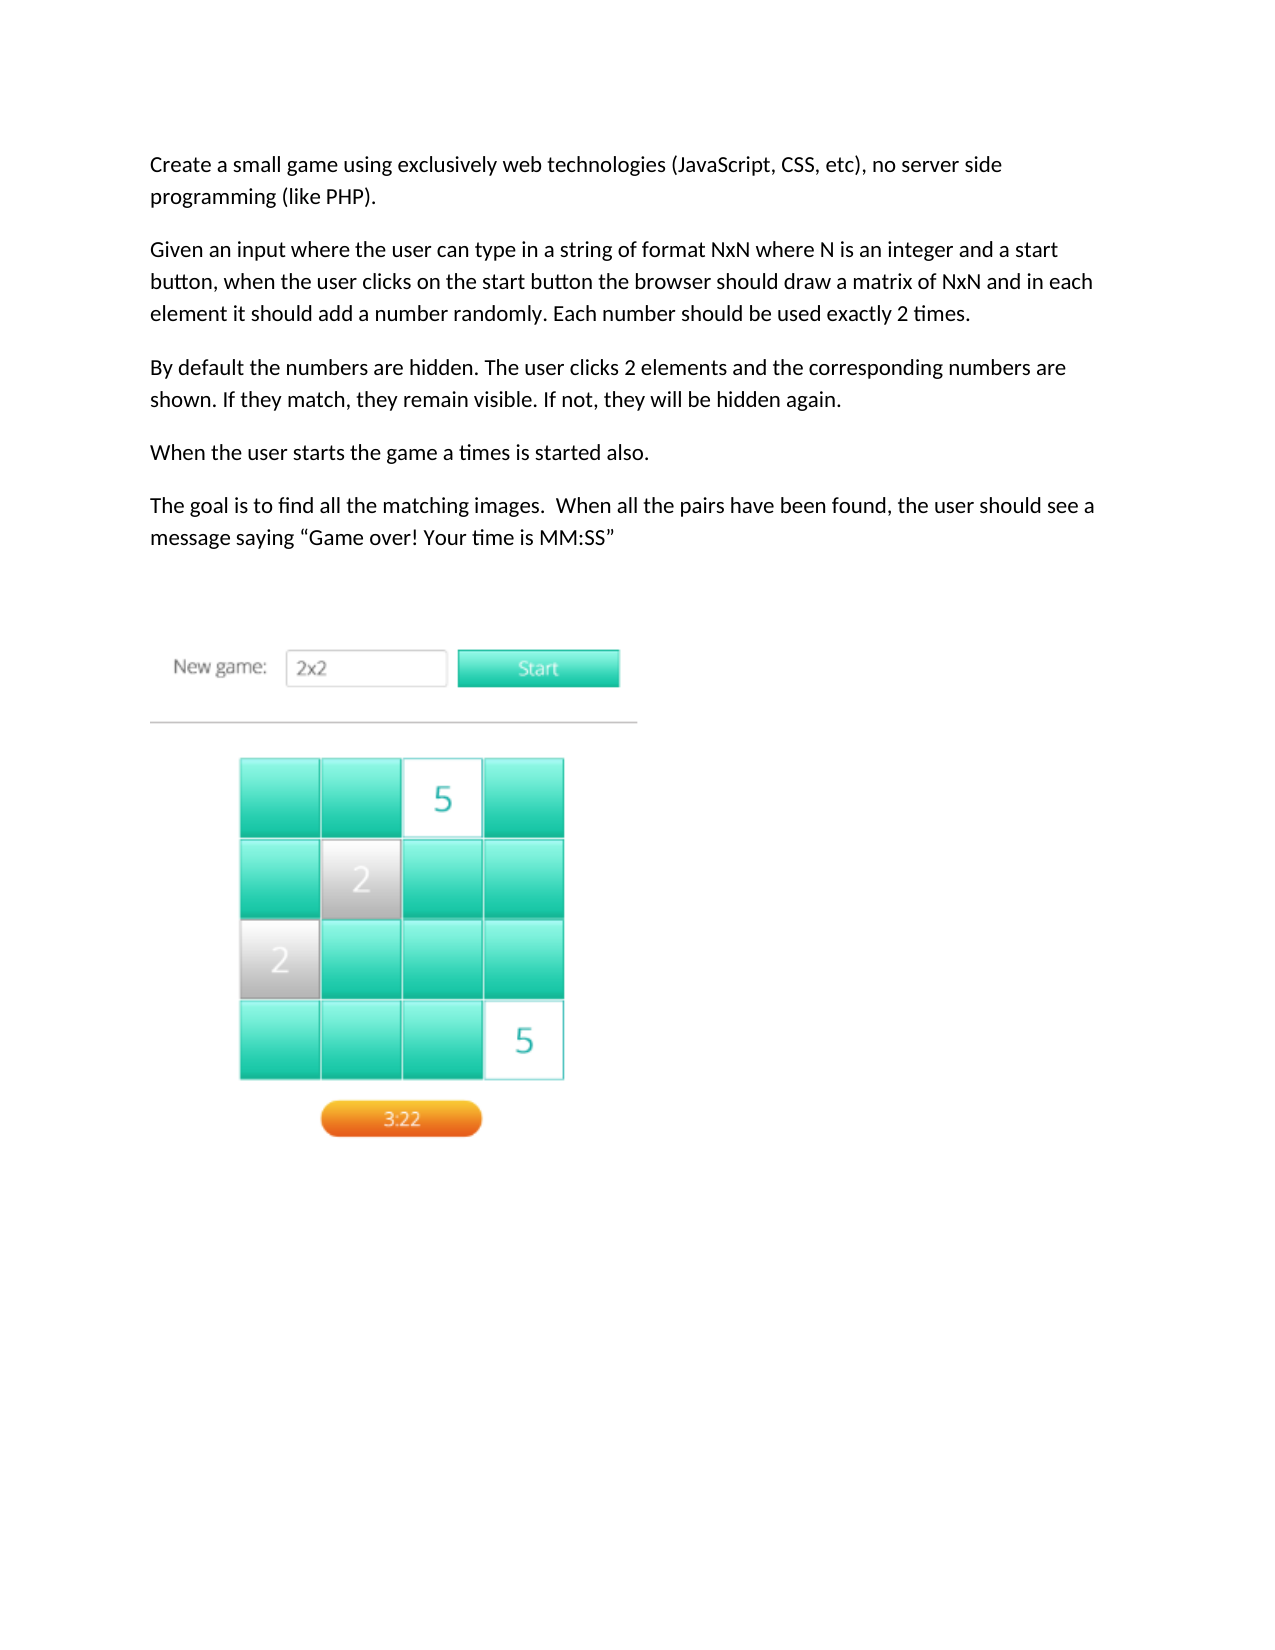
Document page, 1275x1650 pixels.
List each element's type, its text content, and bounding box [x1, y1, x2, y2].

text By default the numbers are hidden. The user clicks 2 elements and the corresponding numbers are shown. If they match, they remain visible. If not, they will be hidden again. [150, 353, 1125, 413]
picture [150, 629, 638, 1159]
text The goal is to find all the matching images. When all the pairs have been found, the user should see a message saying “Game over! Your time is MM:SS” [150, 491, 1125, 551]
text Create a small game using exclusively web technologies (JavaScript, CSS, etc), no server side programming (like PHP). [150, 150, 1125, 210]
text Given an input where the user can type in a string of format NxN where N is an integer and a start button, when the user clicks on the start button the browser should draw a matrix of NxN and in each element it should add a number randomly. Each number should be used exactly 2 times. [150, 235, 1125, 328]
text When the user starts the game a times is started also. [150, 438, 1125, 466]
